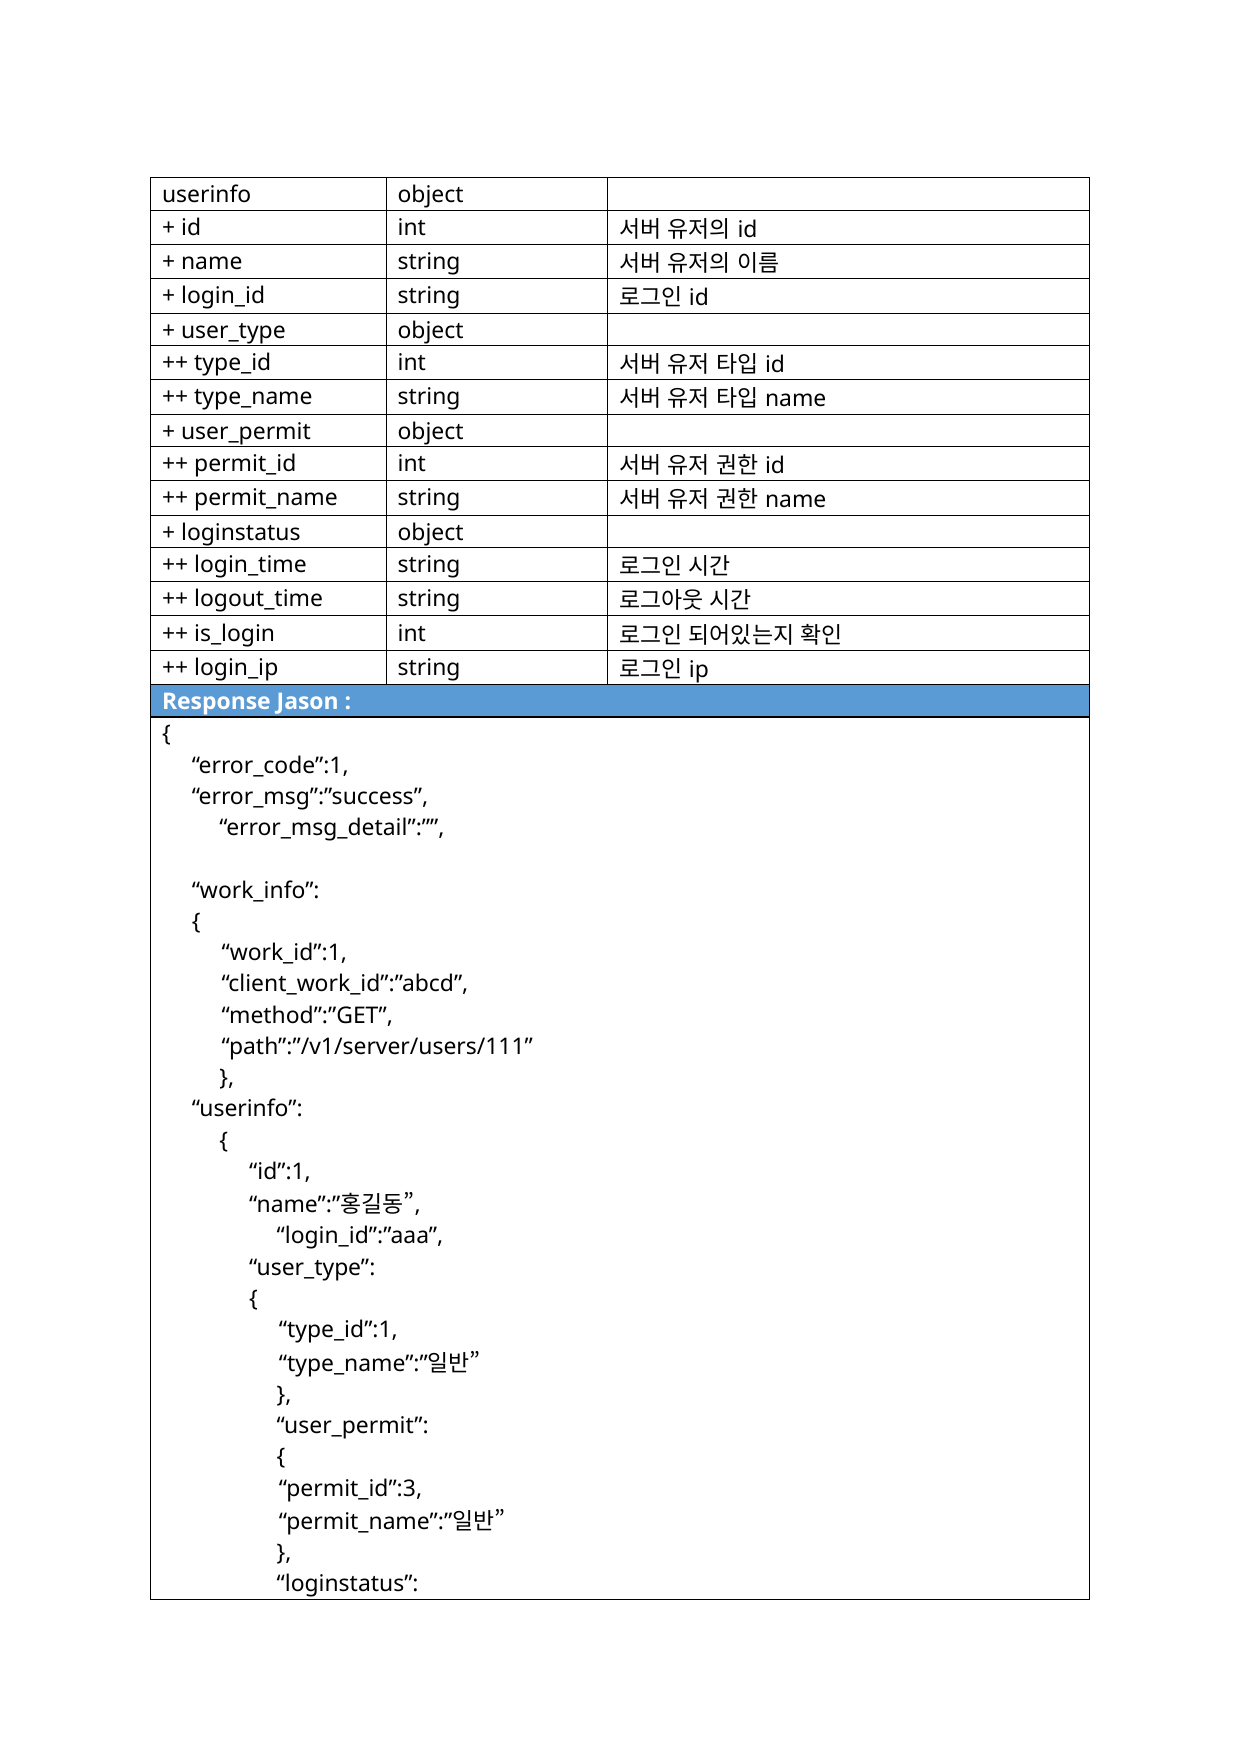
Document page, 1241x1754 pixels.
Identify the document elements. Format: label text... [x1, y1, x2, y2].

table_cell ++ logout_time [151, 582, 386, 615]
table_cell ++ login_time [151, 548, 386, 581]
table_cell string [387, 279, 607, 312]
table_cell userinfo [151, 178, 386, 209]
table_cell ++ permit_name [151, 481, 386, 514]
table_cell + name [151, 245, 386, 278]
table_cell 서버 유저 타입 name [608, 380, 1089, 413]
table_cell ++ type_id [151, 346, 386, 379]
table_cell string [387, 548, 607, 581]
table_cell + user_permit [151, 415, 386, 446]
table_cell + user_type [151, 314, 386, 345]
table_cell string [387, 582, 607, 615]
table_cell 서버 유저의 id [608, 211, 1089, 244]
table_cell object [387, 178, 607, 209]
table_cell 서버 유저 타입 id [608, 346, 1089, 379]
table_cell [608, 178, 1089, 209]
table_cell int [387, 447, 607, 480]
table_cell 서버 유저의 이름 [608, 245, 1089, 278]
table_cell 서버 유저 권한 id [608, 447, 1089, 480]
table_cell Response Jason : [151, 685, 1089, 716]
table_cell 로그인 id [608, 279, 1089, 312]
table_cell int [387, 346, 607, 379]
table_cell object [387, 516, 607, 547]
table_cell ++ permit_id [151, 447, 386, 480]
table_cell string [387, 245, 607, 278]
table_cell int [387, 211, 607, 244]
table_cell int [387, 616, 607, 650]
table_cell ++ login_ip [151, 651, 386, 684]
table_cell 로그인 ip [608, 651, 1089, 684]
table_cell string [387, 651, 607, 684]
table_cell 로그인 시간 [608, 548, 1089, 581]
table_cell [608, 314, 1089, 345]
table_cell + id [151, 211, 386, 244]
table_cell string [387, 380, 607, 413]
table_cell 로그아웃 시간 [608, 582, 1089, 615]
table_cell ++ is_login [151, 616, 386, 650]
table_cell [608, 516, 1089, 547]
table_cell object [387, 415, 607, 446]
table_cell string [387, 481, 607, 514]
table_cell + loginstatus [151, 516, 386, 547]
table_cell object [387, 314, 607, 345]
table_cell 로그인 되어있는지 확인 [608, 616, 1089, 650]
table_cell [608, 415, 1089, 446]
table_cell ++ type_name [151, 380, 386, 413]
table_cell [151, 718, 1089, 1599]
table_cell 서버 유저 권한 name [608, 481, 1089, 514]
table_cell + login_id [151, 279, 386, 312]
